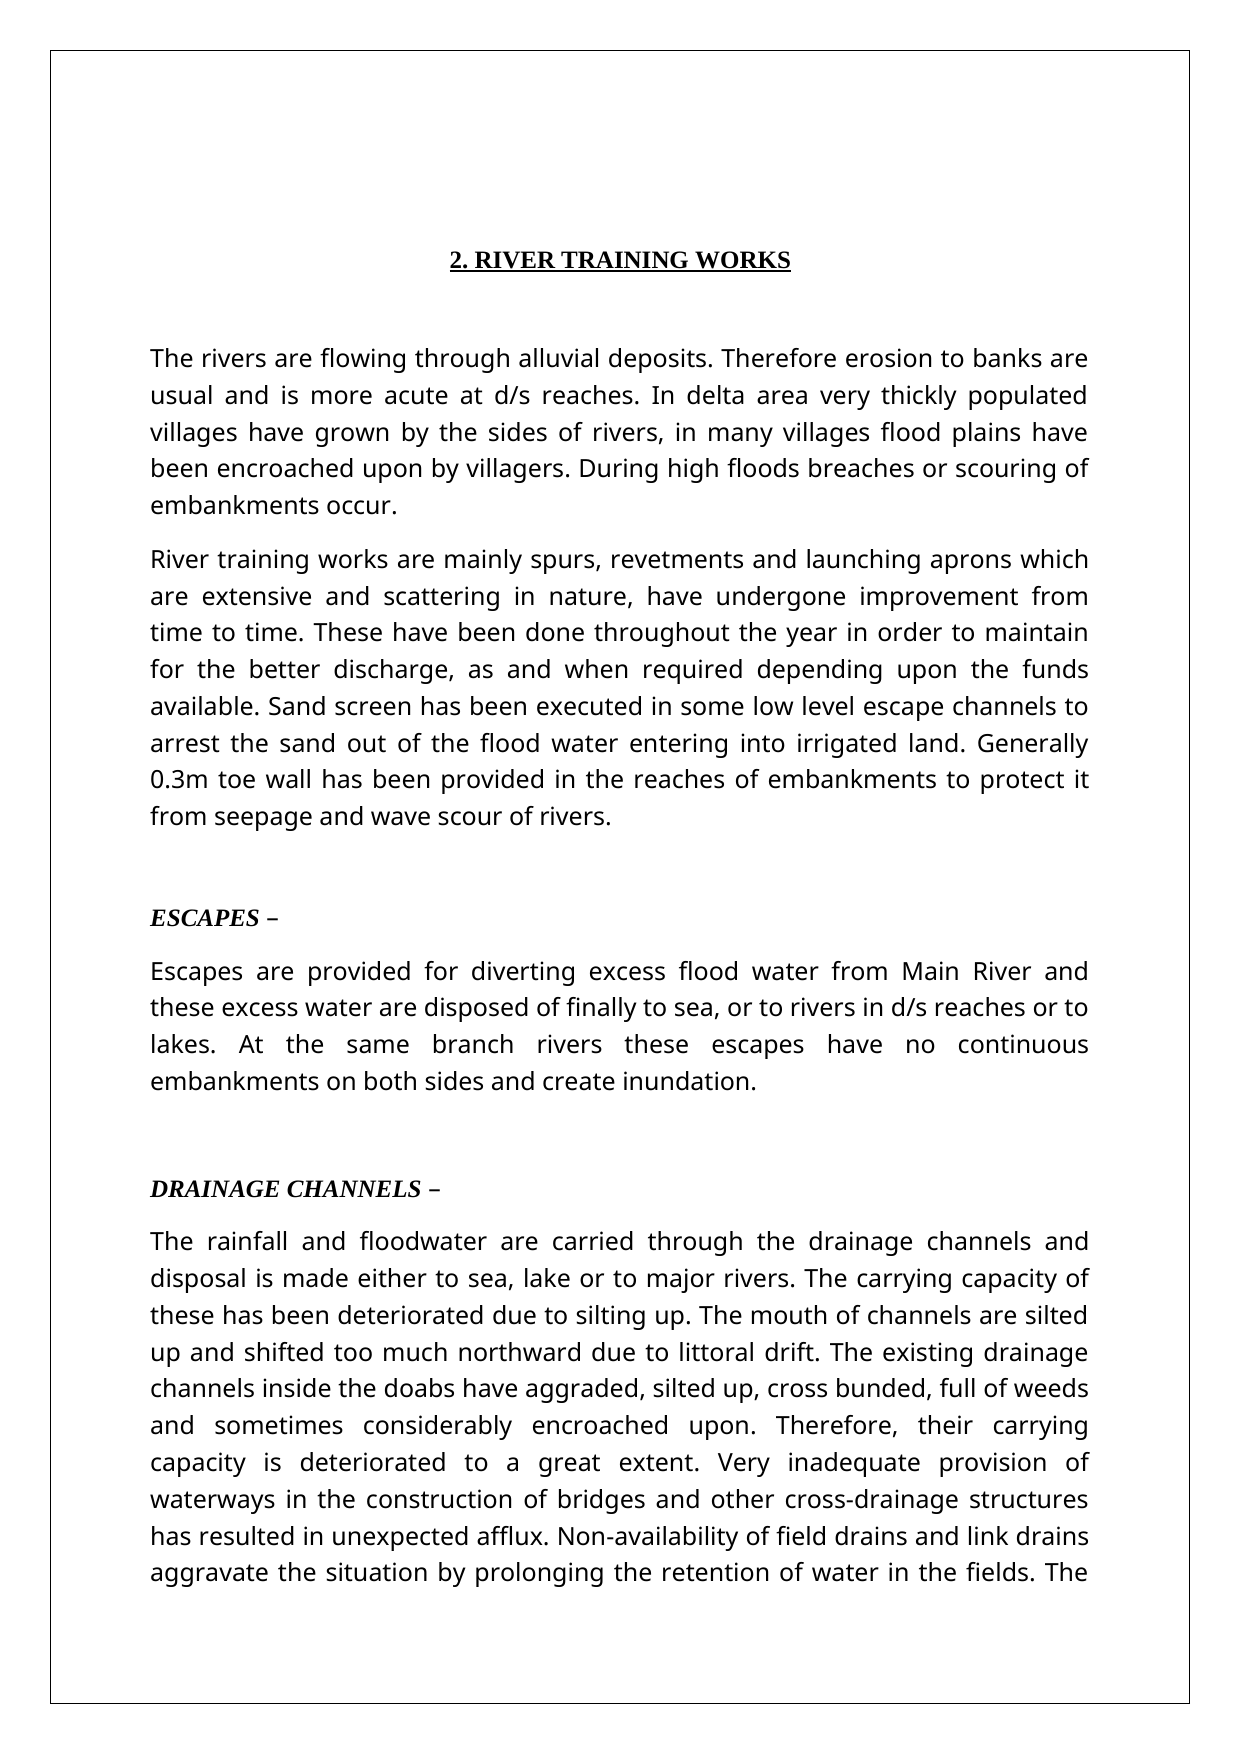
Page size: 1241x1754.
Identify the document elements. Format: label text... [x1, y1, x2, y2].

text The rivers are flowing through alluvial deposits. Therefore erosion to banks are usual and is more acute at d/s reaches. In delta area very thickly populated villages have grown by the sides of rivers, in many villages flood plains have been encroached upon by villagers. During high floods breaches or scouring of embankments occur. [150, 341, 1090, 522]
text River training works are mainly spurs, revetments and launching aprons which are extensive and scattering in nature, have undergone improvement from time to time. These have been done throughout the year in order to maintain for the better discharge, as and when required depending upon the funds available. Sand screen has been executed in some low level escape channels to arrest the sand out of the flood water entering into irrigated land. Generally 0.3m toe wall has been provided in the reaches of embankments to protect it from seepage and wave scour of rivers. [150, 541, 1090, 833]
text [150, 1224, 1090, 1589]
text ESCAPES – [150, 900, 1090, 934]
text 2. RIVER TRAINING WORKS [150, 245, 1090, 274]
text Escapes are provided for diverting excess flood water from Main River and these excess water are disposed of finally to sea, or to rivers in d/s reaches or to lakes. At the same branch rivers these escapes have no continuous embankments on both sides and create inundation. [150, 953, 1090, 1098]
text DRAINAGE CHANNELS – [150, 1171, 1090, 1204]
